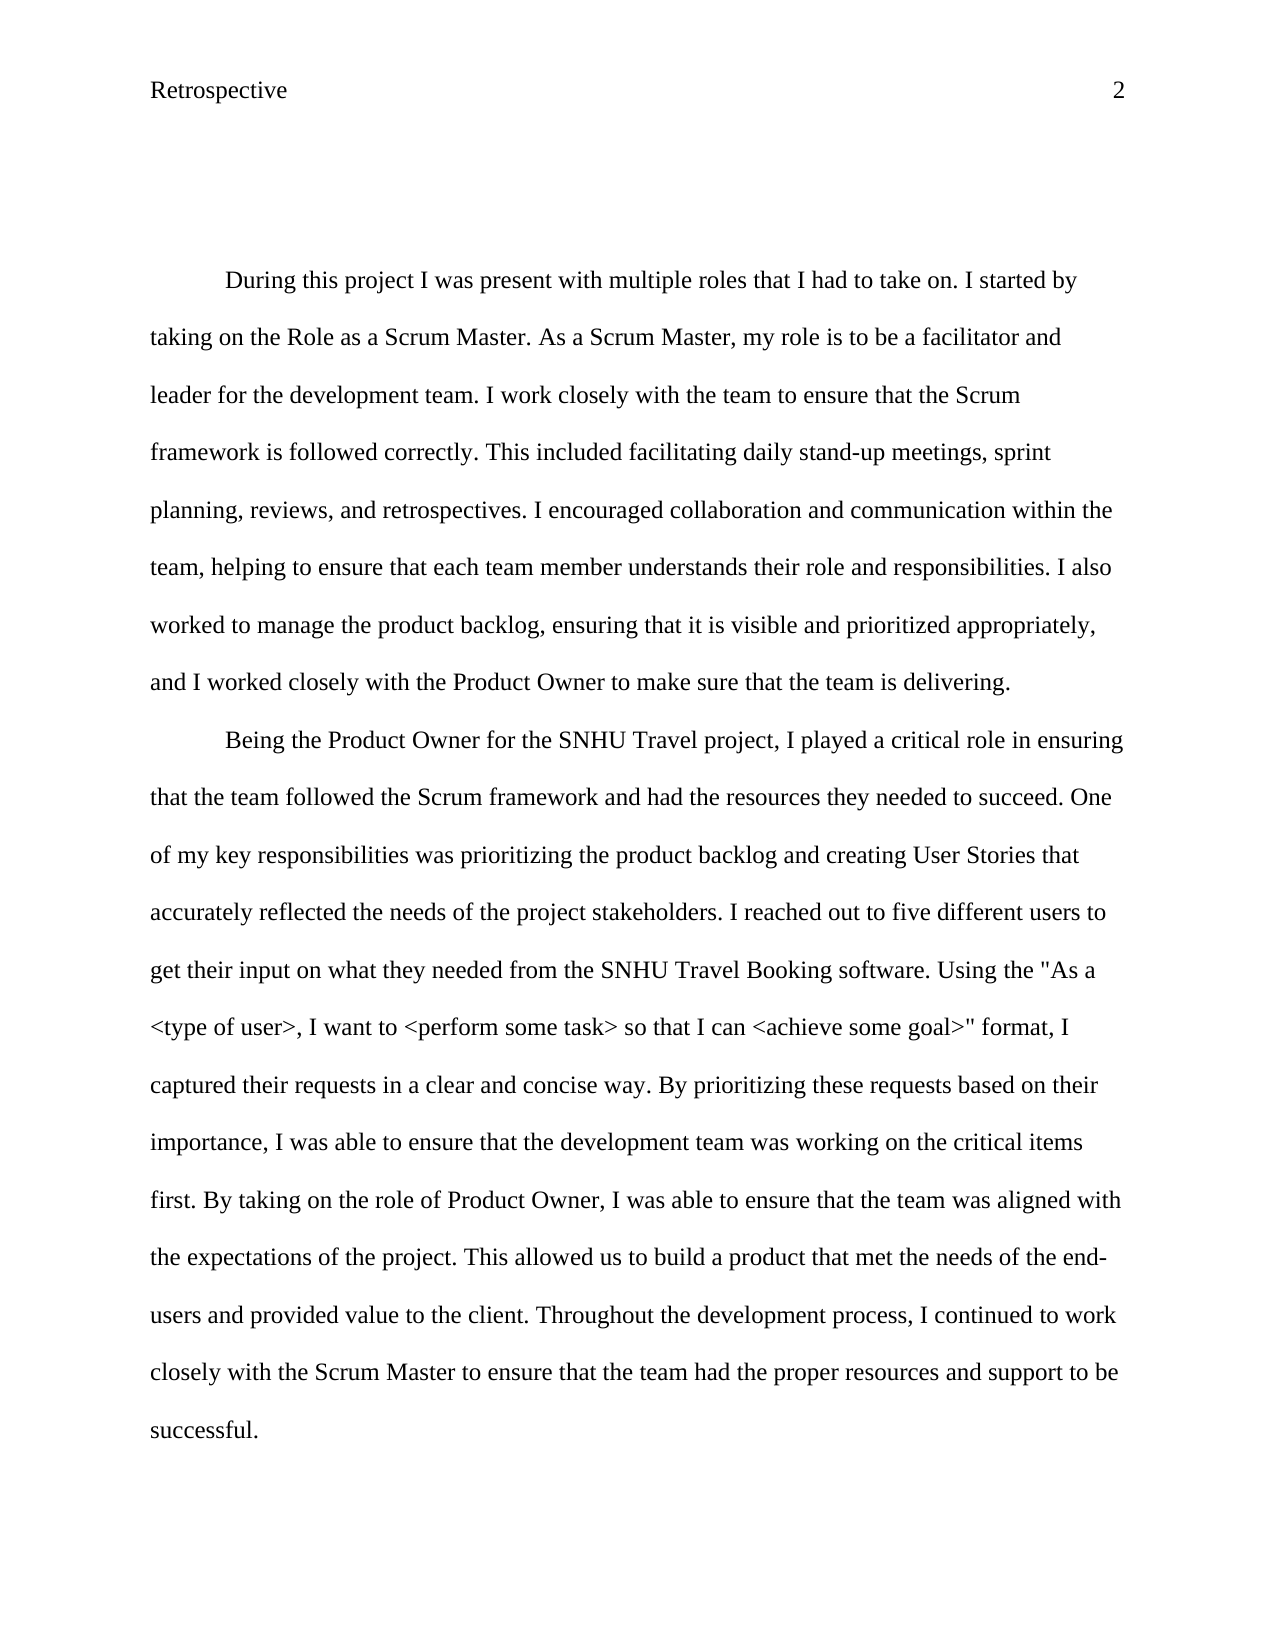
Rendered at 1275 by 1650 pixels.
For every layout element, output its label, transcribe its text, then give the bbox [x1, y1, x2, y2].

text Being , I played a critical role in ensuring that the team followed the Scrum framework and had the resources they needed to succeed. One of my key responsibilities was prioritizing the product backlog and creating User Stories that accurately reflected the needs of the project stakeholders. I reached out to five different users to get their input on what they needed from the SNHU Travel Booking software. Using , I captured their requests in a clear and concise way. By prioritizing these requests based on their importance, I was able to ensure that the development team was critical items first. By taking on the role of Product Owner, I was able to ensure that the team was aligned with the expectations of the project. This allowed us to build a product that met the needs of the end-users and provided value to the client. Throughout the development process, I continued the Scrum Master to ensure that the team had the proper resources and support to be successful. [150, 725, 1125, 1444]
text During this project I was present with multiple roles that I had to take on. I started by taking on the Role as a Scrum Master. As a Scrum Master, my role is to be a facilitator and leader for the development team. I work closely with the team to ensure that the correctly. This included facilitating daily stand-up meetings, sprint planning, reviews, and retrospectives. I encouraged collaboration and communication within the team, helping to ensure that each team member understands their role and responsibilities. I also worked to manage the product backlog, ensuring that it is visible and prioritized appropriately, and I worked closely that the team is delivering. [150, 265, 1125, 696]
